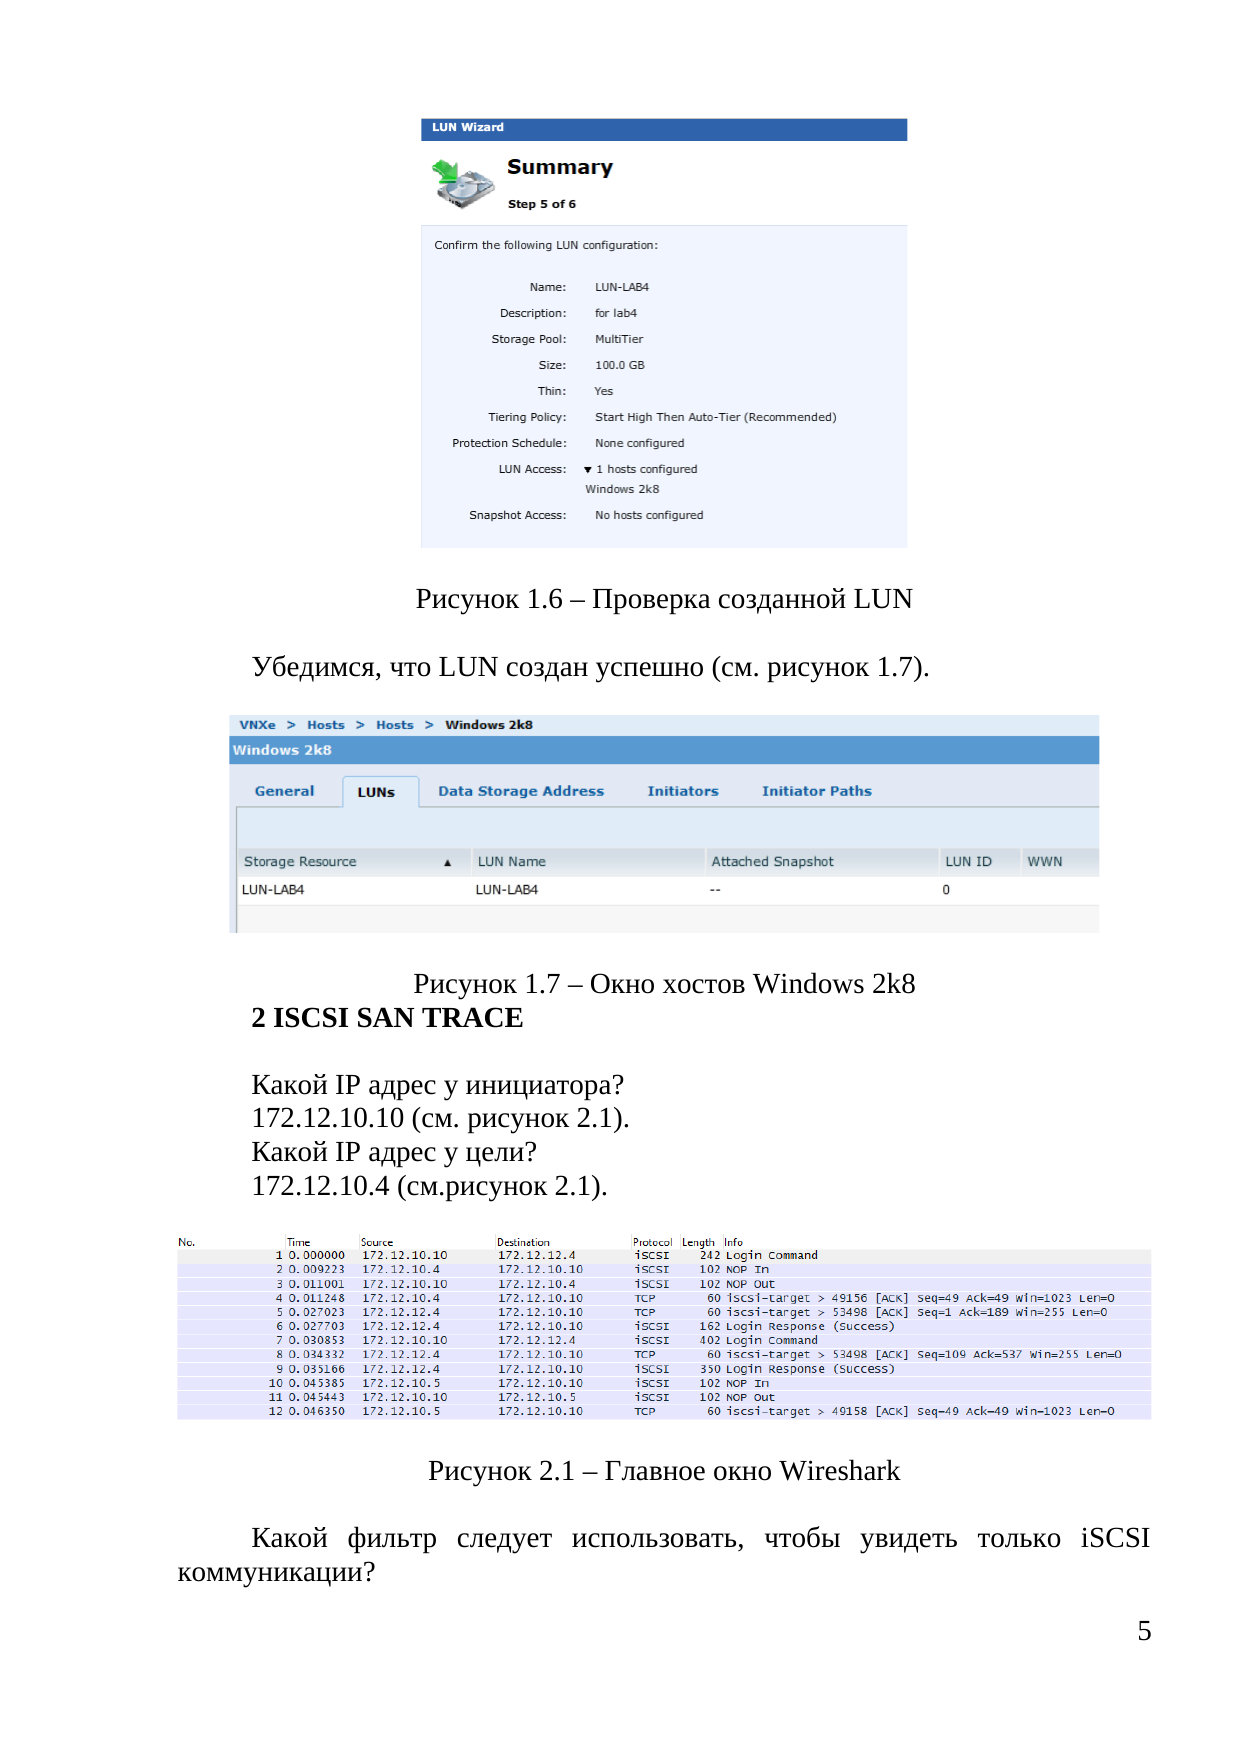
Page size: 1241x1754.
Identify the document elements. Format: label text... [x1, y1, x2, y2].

text Рисунок 1.6 – Проверка созданной LUN [177, 582, 1152, 615]
text Какой IP адрес у инициатора? [177, 1067, 1152, 1101]
picture [421, 118, 908, 548]
picture [177, 1234, 1152, 1420]
text Какой фильтр следует использовать, чтобы увидеть только iSCSI коммуникации? [177, 1521, 1152, 1588]
text Какой IP адрес у цели? [177, 1134, 1152, 1168]
text 172.12.10.4 (см.рисунок 2.1). [177, 1168, 1152, 1201]
text 2 ISCSI SAN TRACE [177, 1000, 1152, 1033]
text Убедимся, что LUN создан успешно (см. рисунок 1.7). [177, 649, 1152, 682]
text 172.12.10.10 (см. рисунок 2.1). [177, 1101, 1152, 1134]
text Рисунок 1.7 – Окно хостов Windows 2k8 [177, 966, 1152, 1000]
picture [229, 715, 1100, 933]
text Рисунок 2.1 – Главное окно Wireshark [177, 1453, 1152, 1487]
